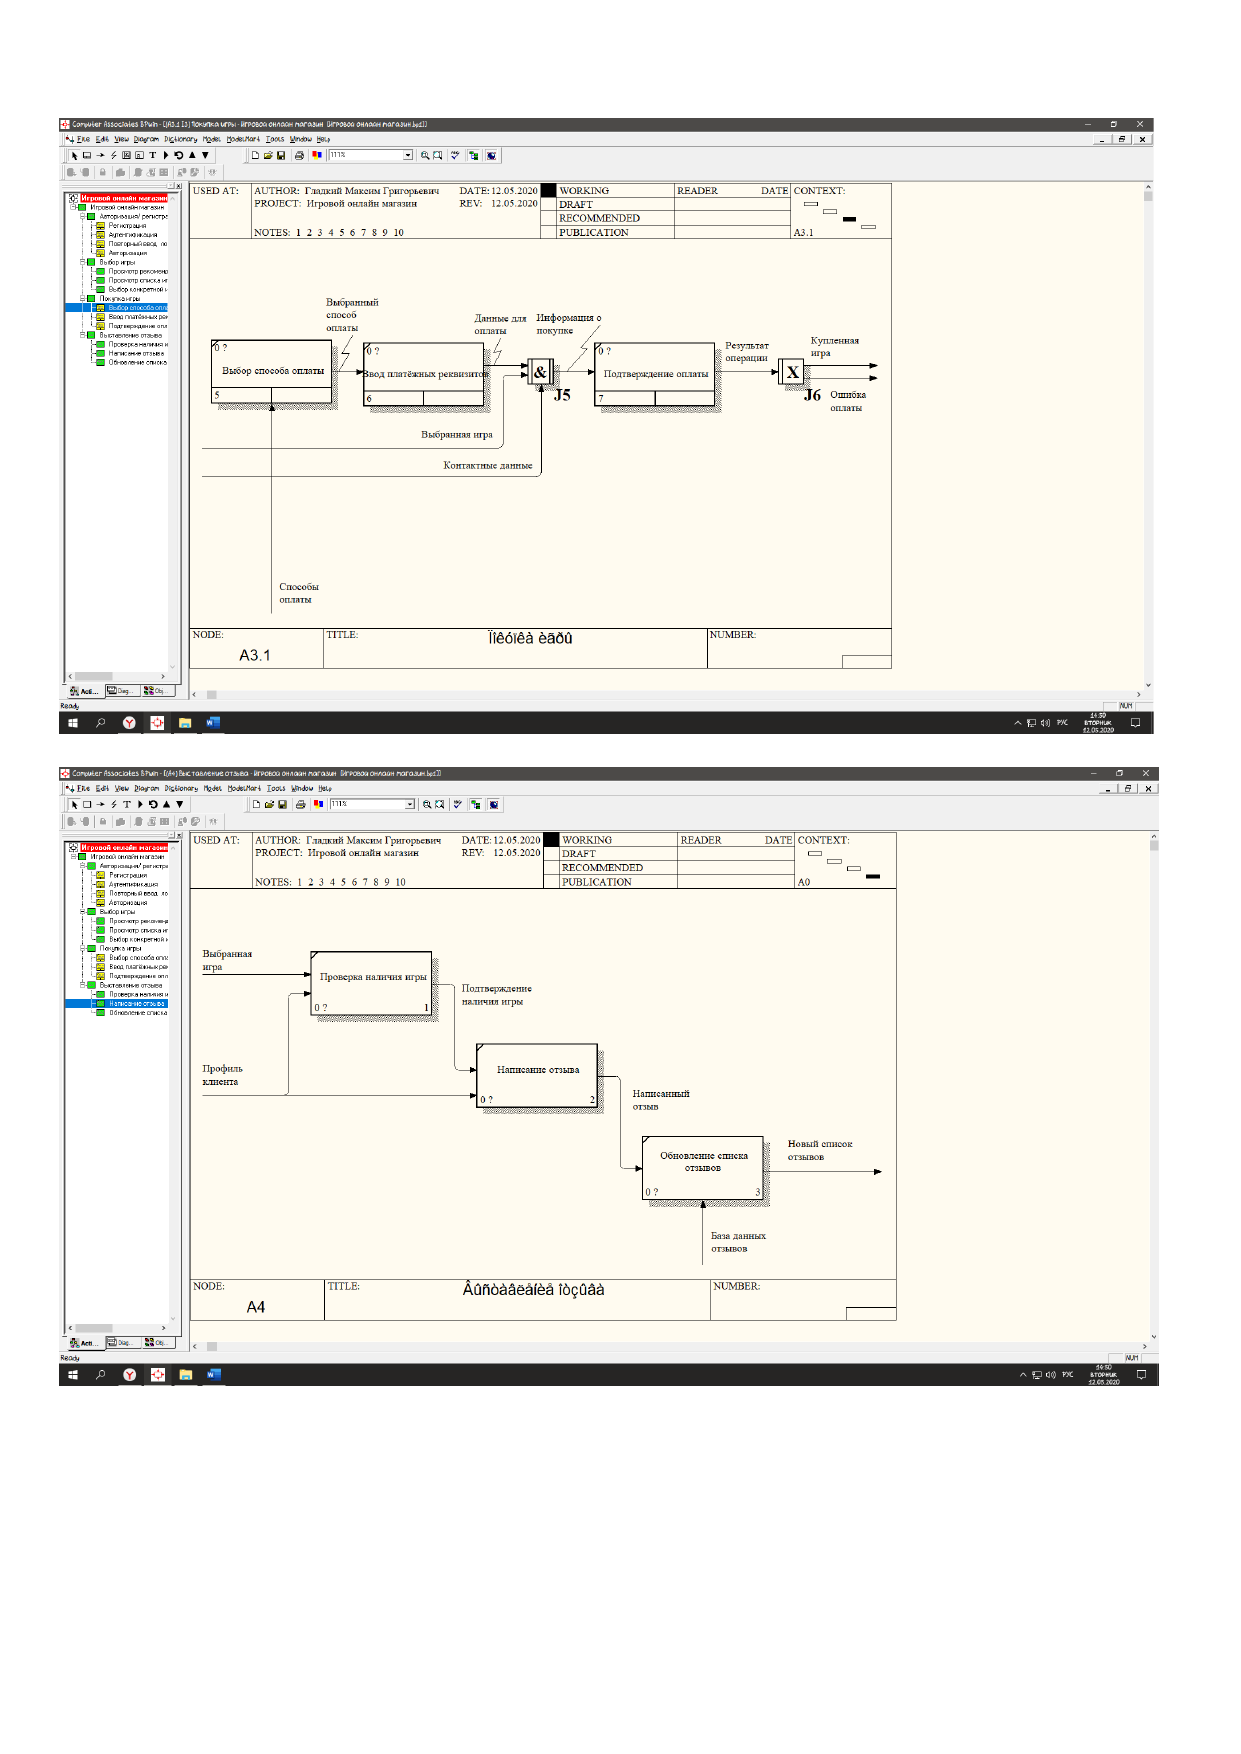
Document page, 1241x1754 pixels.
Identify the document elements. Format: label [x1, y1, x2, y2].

picture [59, 118, 1154, 734]
picture [59, 767, 1159, 1386]
